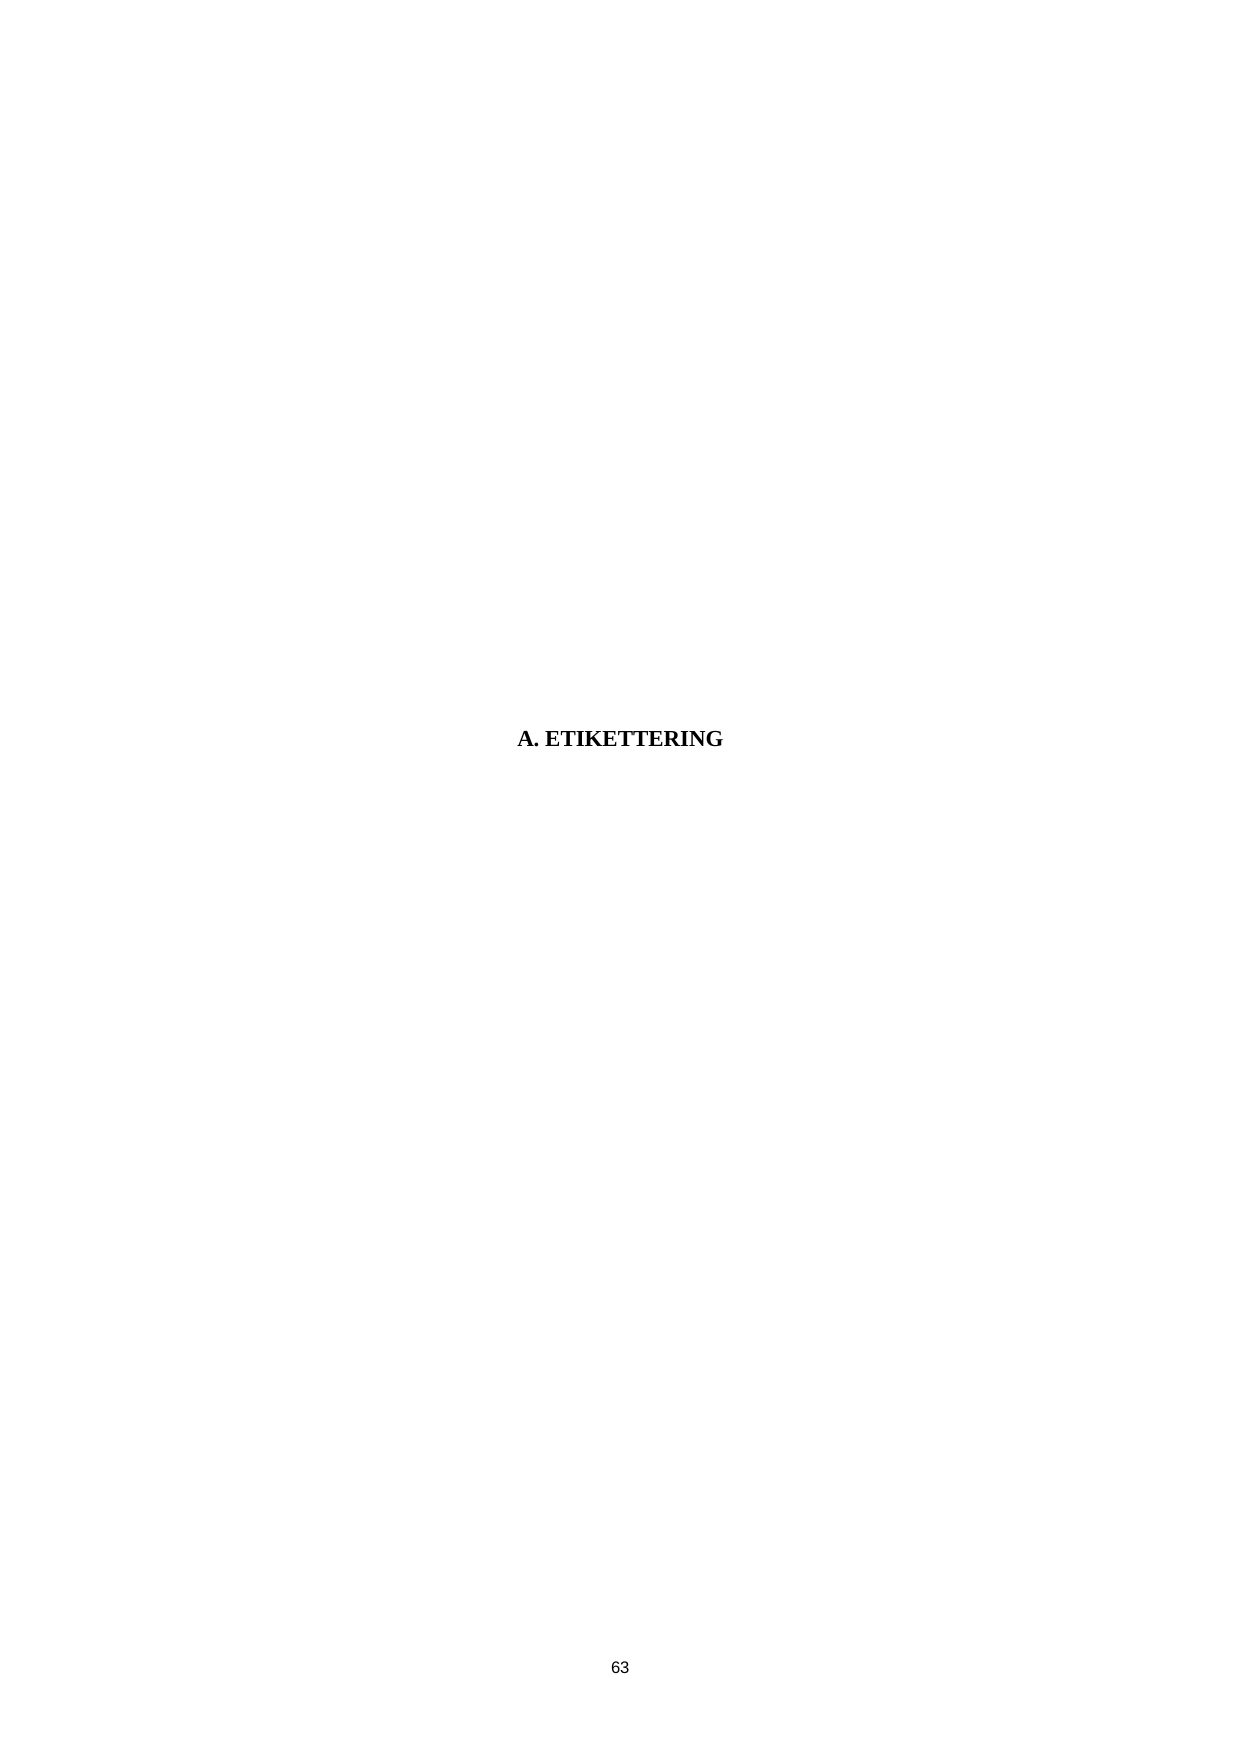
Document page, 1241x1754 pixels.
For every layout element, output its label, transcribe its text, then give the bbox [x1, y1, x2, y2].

text A. ETIKETTERING [148, 724, 1092, 751]
